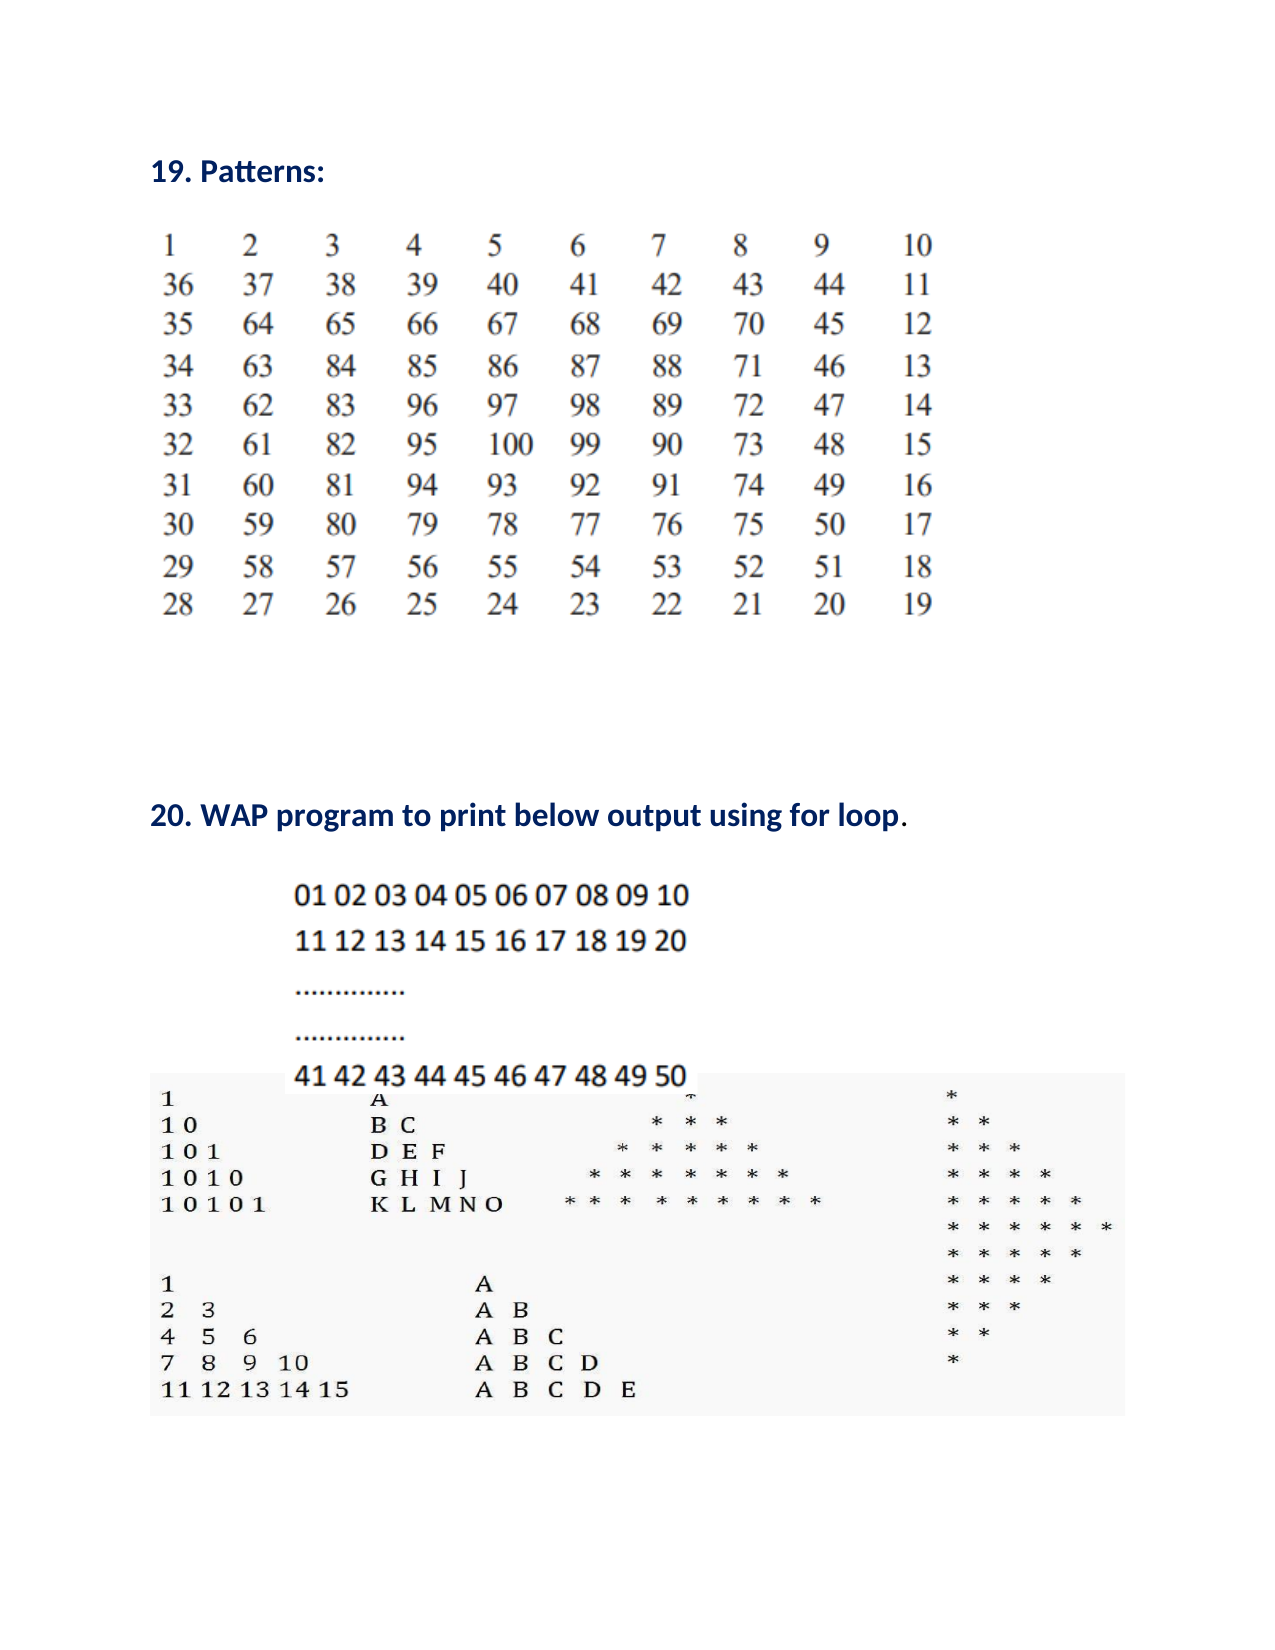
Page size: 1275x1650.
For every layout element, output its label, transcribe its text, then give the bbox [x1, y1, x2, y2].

picture [150, 220, 960, 640]
text 20. WAP program to print below output using for loop. [150, 794, 1125, 835]
picture [150, 871, 1125, 1418]
text 19. Patterns: [150, 150, 1125, 191]
